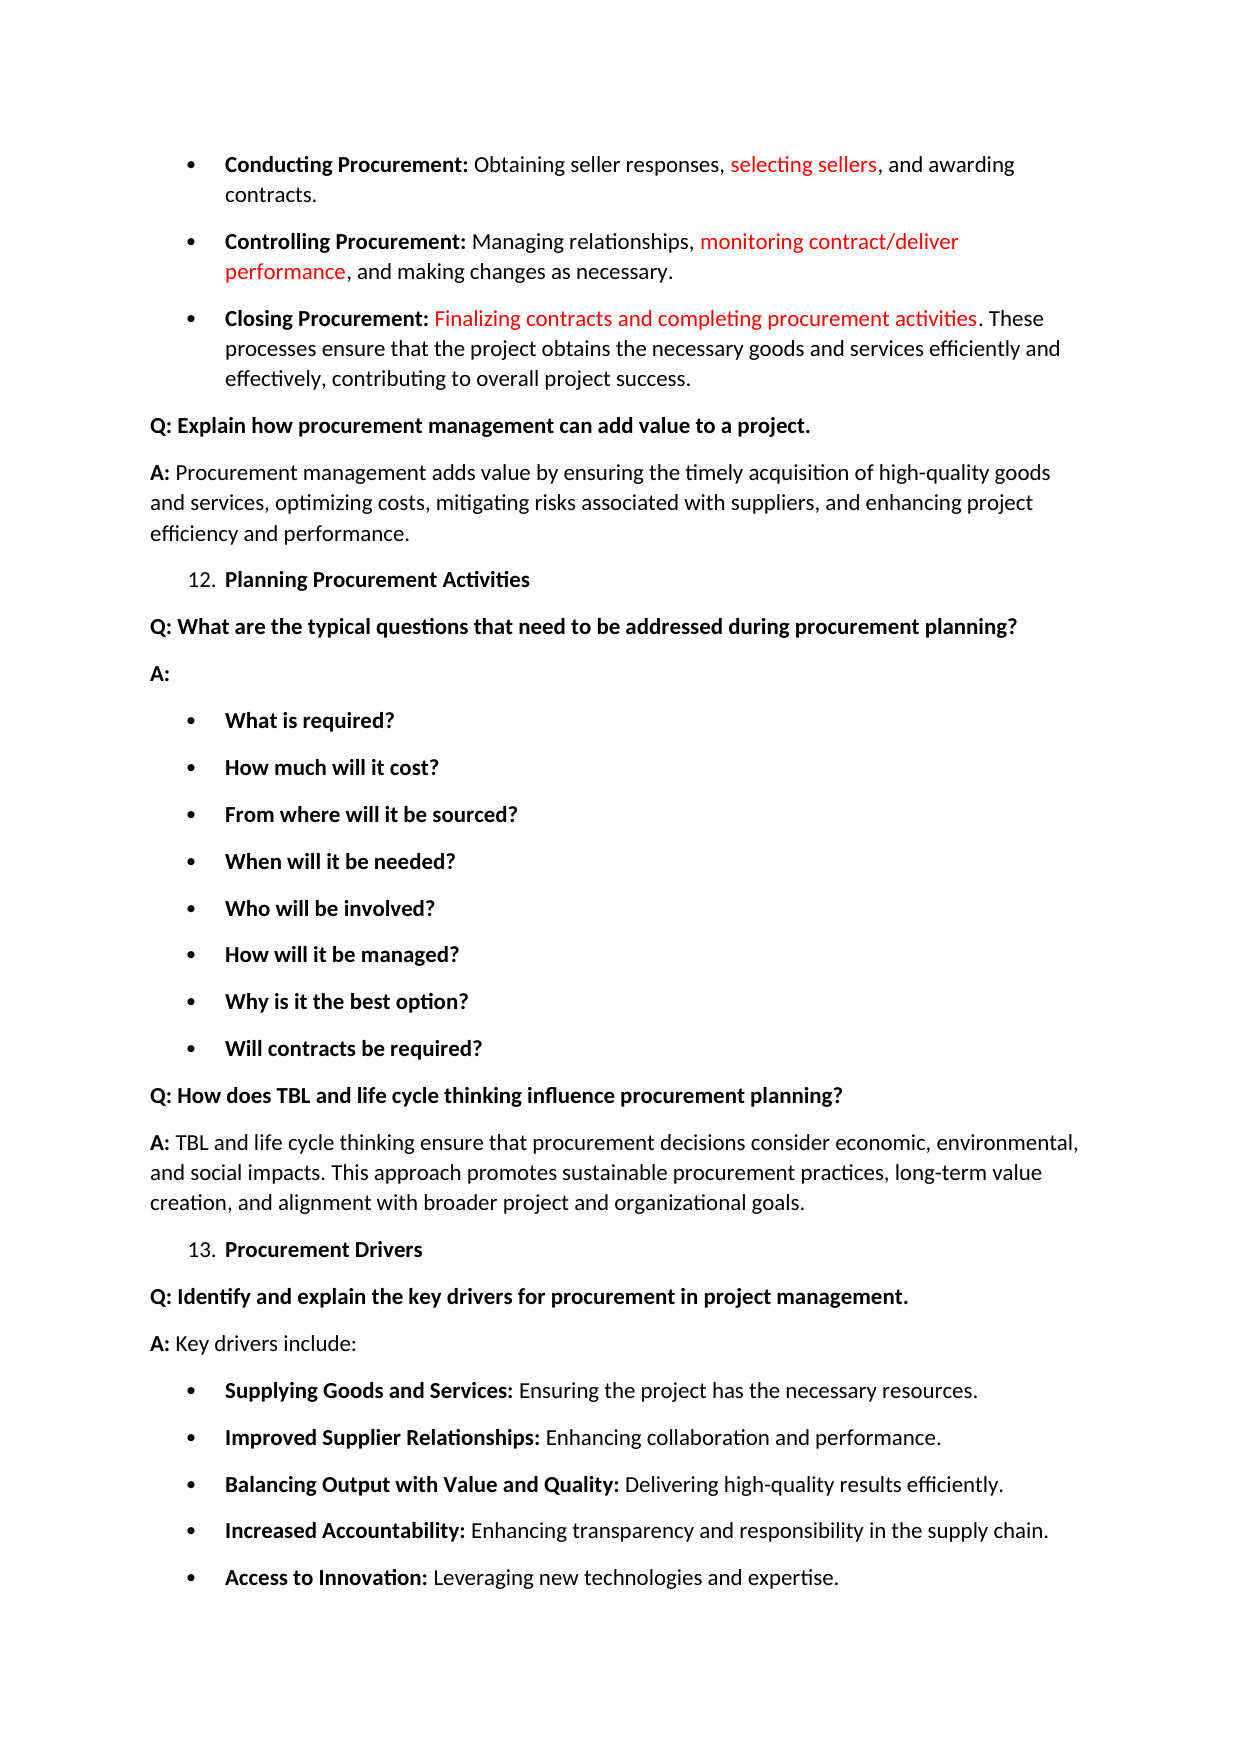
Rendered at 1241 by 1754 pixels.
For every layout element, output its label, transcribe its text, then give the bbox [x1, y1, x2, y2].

list Who will be involved? [187, 894, 1090, 922]
list How will it be managed? [187, 941, 1090, 969]
list Closing Procurement: Finalizing contracts and completing procurement activities. These processes ensure that the project obtains the necessary goods and services efficiently and effectively, contributing to overall project success. [187, 304, 1090, 393]
text Q: Explain how procurement management can add value to a project. [150, 411, 1090, 439]
text A: TBL and life cycle thinking ensure that procurement decisions consider economic, environmental, and social impacts. This approach promotes sustainable procurement practices, long-term value creation, and alignment with broader project and organizational goals. [150, 1128, 1090, 1217]
list Planning Procurement Activities [187, 566, 1090, 594]
list Increased Accountability: Enhancing transparency and responsibility in the supply chain. [187, 1517, 1090, 1545]
text A: Procurement management adds value by ensuring the timely acquisition of high-quality goods and services, optimizing costs, mitigating risks associated with suppliers, and enhancing project efficiency and performance. [150, 458, 1090, 547]
text A: Key drivers include: [150, 1329, 1090, 1357]
list How much will it cost? [187, 753, 1090, 781]
text Q: How does TBL and life cycle thinking influence procurement planning? [150, 1081, 1090, 1109]
list Access to Innovation: Leveraging new technologies and expertise. [187, 1563, 1090, 1592]
text Q: Identify and explain the key drivers for procurement in project management. [150, 1282, 1090, 1310]
list Why is it the best option? [187, 987, 1090, 1016]
list Will contracts be required? [187, 1034, 1090, 1062]
list Conducting Procurement: Obtaining seller responses, selecting sellers, and awarding contracts. [187, 150, 1090, 208]
list Balancing Output with Value and Quality: Delivering high-quality results efficiently. [187, 1470, 1090, 1498]
list From where will it be sourced? [187, 800, 1090, 828]
text Q: What are the typical questions that need to be addressed during procurement planning? [150, 612, 1090, 641]
list Supplying Goods and Services: Ensuring the project has the necessary resources. [187, 1376, 1090, 1404]
list When will it be needed? [187, 847, 1090, 875]
list What is required? [187, 706, 1090, 734]
list Improved Supplier Relationships: Enhancing collaboration and performance. [187, 1423, 1090, 1451]
list Controlling Procurement: Managing relationships, monitoring contract/deliver performance, and making changes as necessary. [187, 227, 1090, 285]
text A: [150, 659, 1090, 687]
list Procurement Drivers [187, 1235, 1090, 1263]
